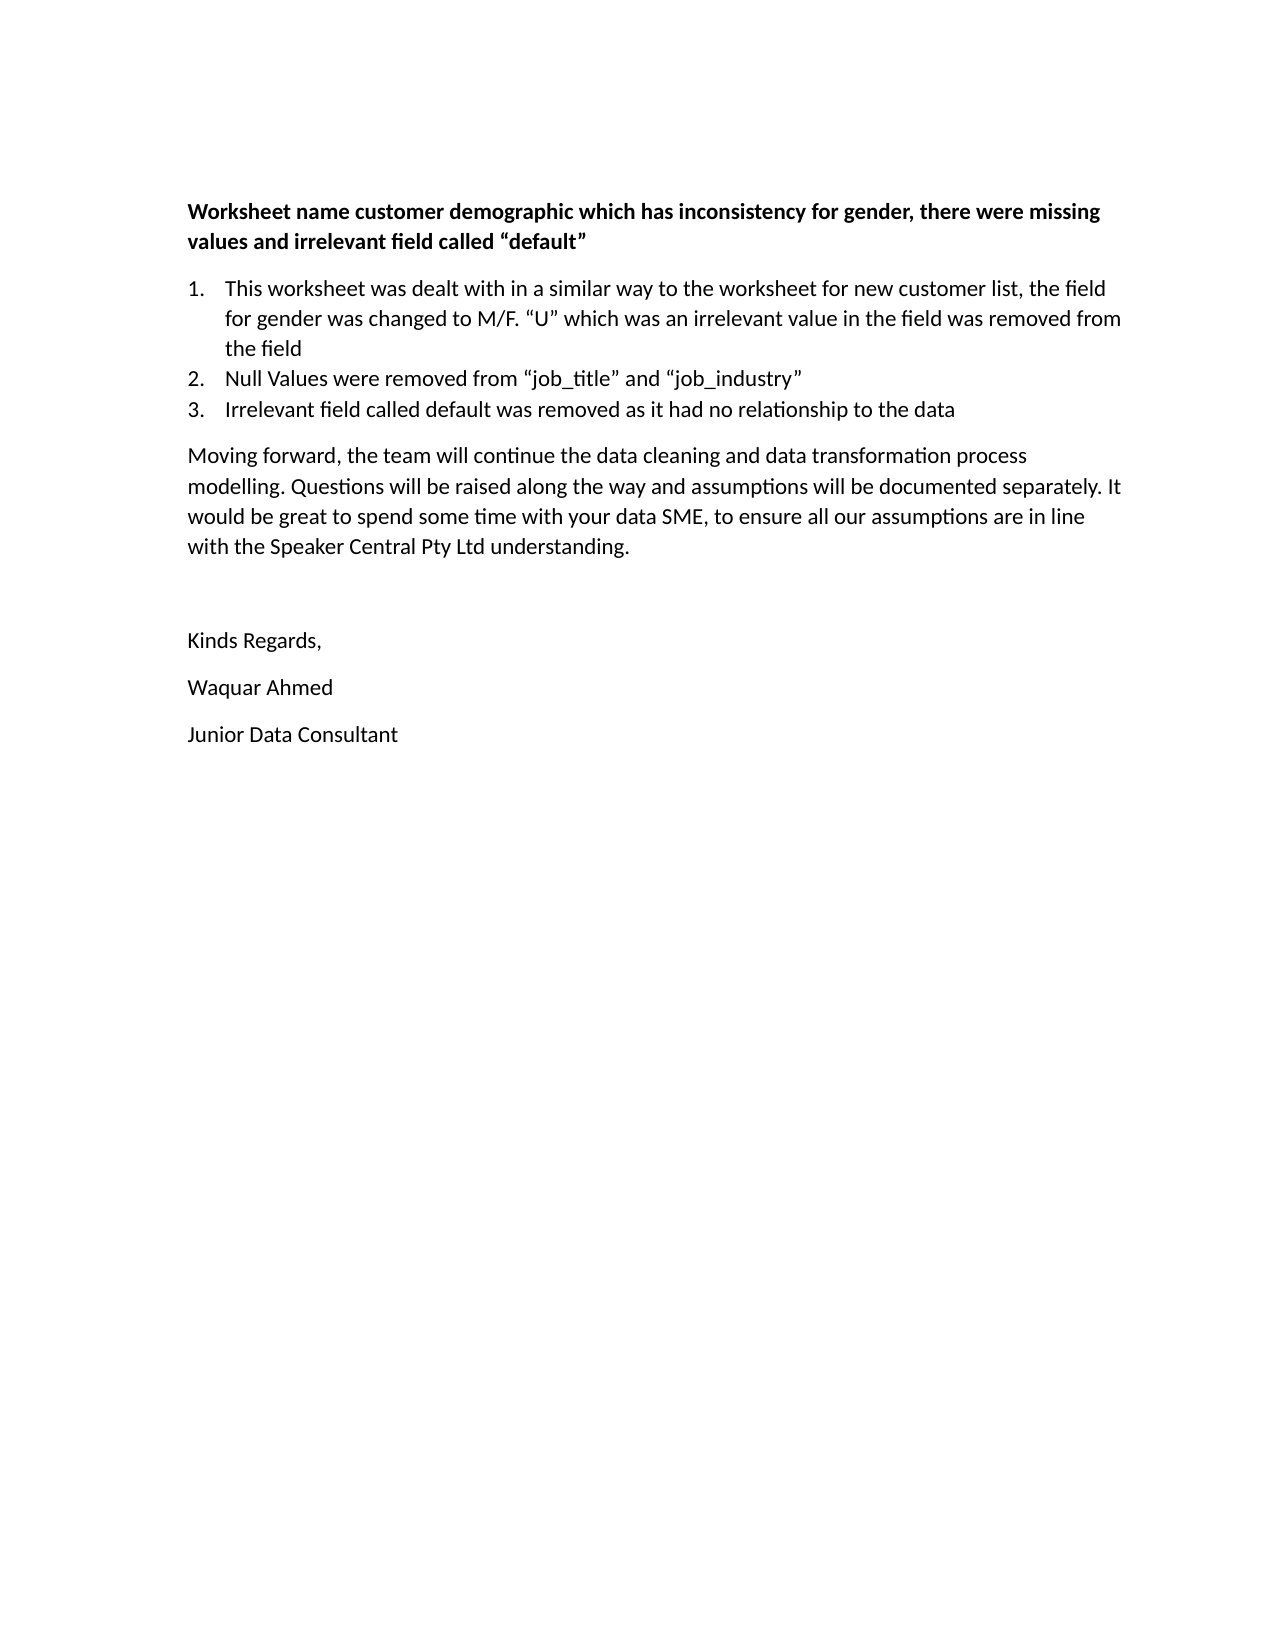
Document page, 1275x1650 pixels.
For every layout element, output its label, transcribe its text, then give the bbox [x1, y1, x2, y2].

list This worksheet was dealt with in a similar way to the worksheet for new customer list, the field for gender was changed to M/F. “U” which was an irrelevant value in the field was removed from the field [187, 274, 1125, 362]
text Waquar Ahmed [187, 673, 1125, 701]
text Moving forward, the team will continue the data cleaning and data transformation process modelling. Questions will be raised along the way and assumptions will be documented separately. It would be great to spend some time with your data SME, to ensure all our assumptions are in line with the Speaker Central Pty Ltd understanding. [187, 442, 1125, 560]
list Null Values were removed from “job_title” and “job_industry” [187, 364, 1125, 393]
text Worksheet name customer demographic which has inconsistency for gender, there were missing values and irrelevant field called “default” [187, 197, 1125, 255]
text Kinds Regards, [187, 626, 1125, 654]
list Irrelevant field called default was removed as it had no relationship to the data [187, 395, 1125, 423]
text Junior Data Consultant [187, 720, 1125, 748]
